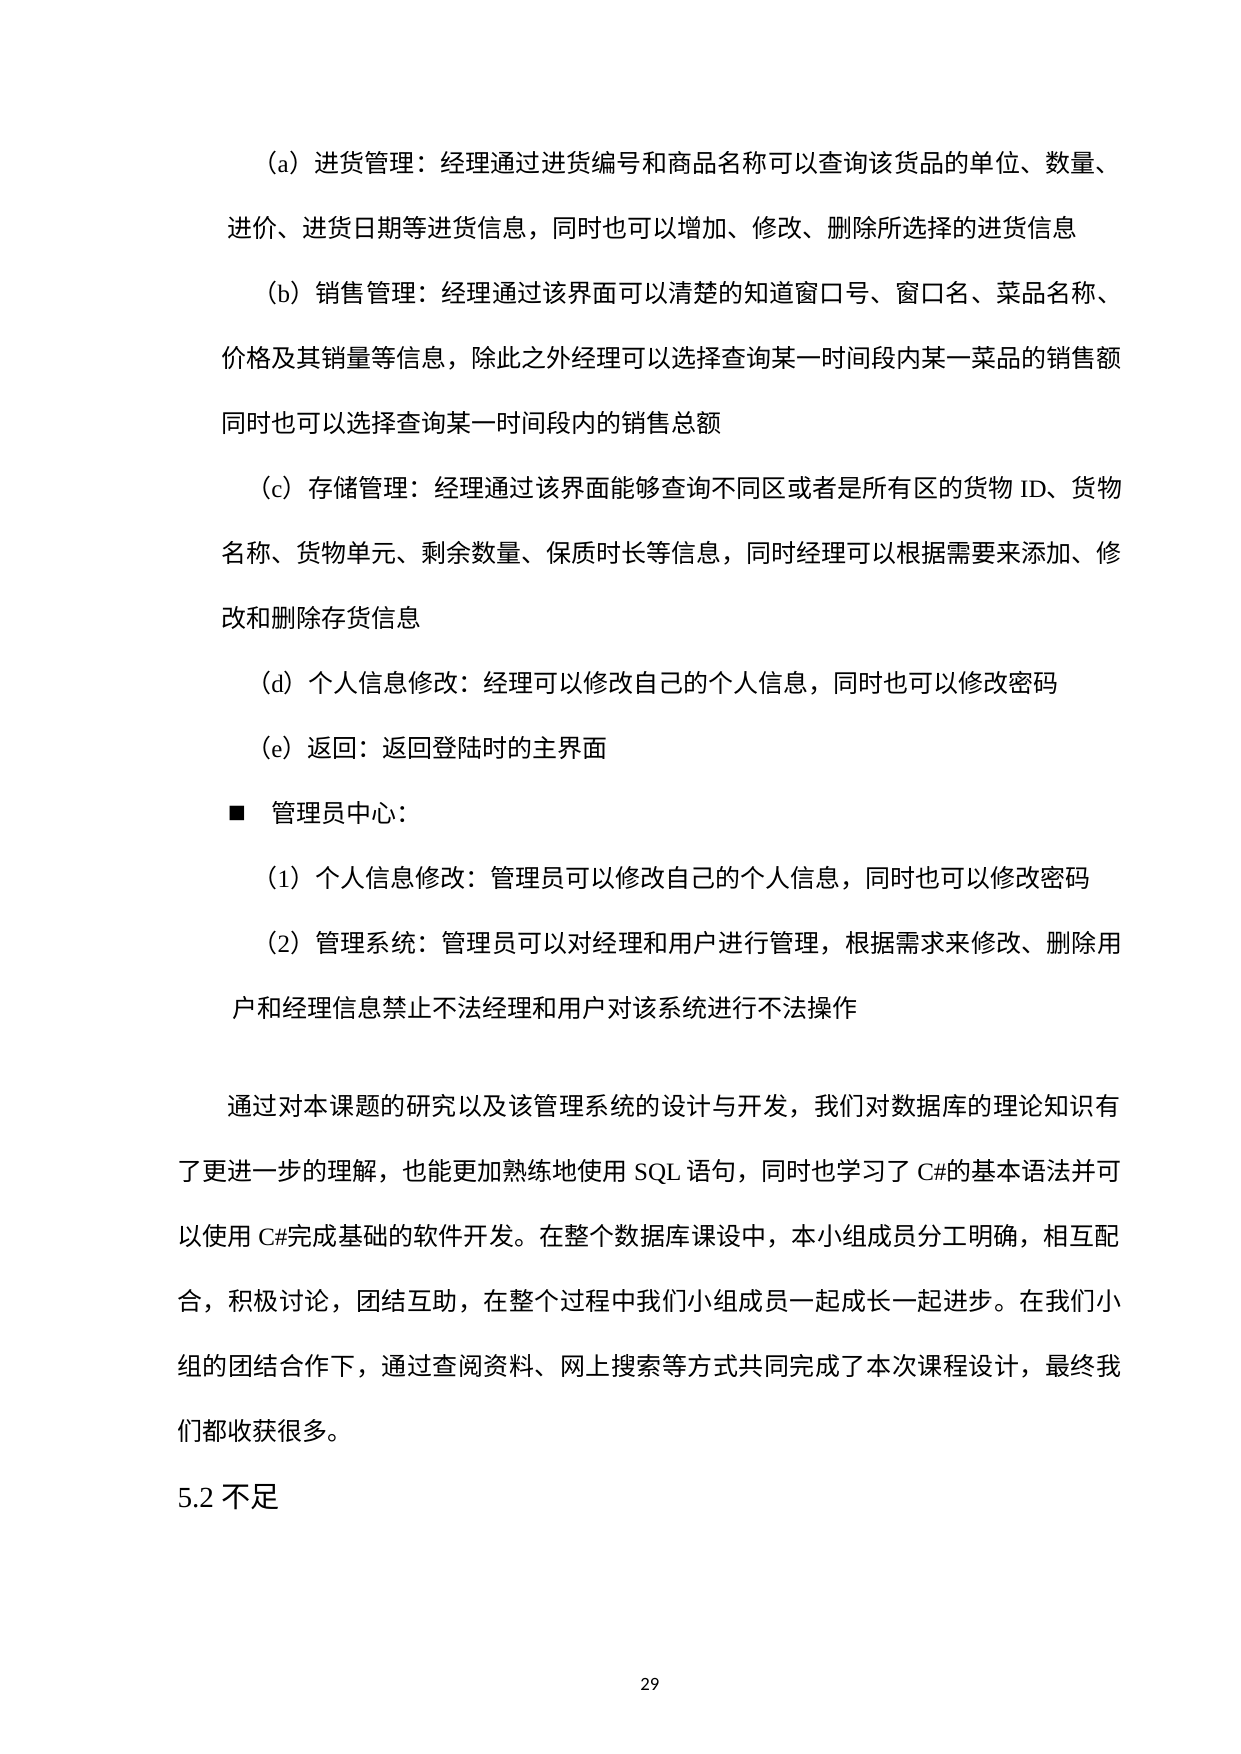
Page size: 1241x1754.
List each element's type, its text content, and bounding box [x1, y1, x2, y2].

text （b）销售管理：经理通过该界面可以清楚的知道窗口号、窗口名、菜品名称、价格及其销量等信息，除此之外经理可以选择查询某一时间段内某一菜品的销售额同时也可以选择查询某一时间段内的销售总额 [221, 259, 1122, 454]
text （2）管理系统：管理员可以对经理和用户进行管理，根据需求来修改、删除用户和经理信息禁止不法经理和用户对该系统进行不法操作 [232, 909, 1122, 1039]
list 管理员中心： [227, 779, 1122, 844]
text 通过对本课题的研究以及该管理系统的设计与开发，我们对数据库的理论知识有了更进一步的理解，也能更加熟练地使用SQL语句，同时也学习了C#的基本语法并可以使用C#完成基础的软件开发。在整个数据库课设中，本小组成员分工明确，相互配合，积极讨论，团结互助，在整个过程中我们小组成员一起成长一起进步。在我们小组的团结合作下，通过查阅资料、网上搜索等方式共同完成了本次课程设计，最终我们都收获很多。 [177, 1072, 1122, 1462]
text （c）存储管理：经理通过该界面能够查询不同区或者是所有区的货物ID、货物名称、货物单元、剩余数量、保质时长等信息，同时经理可以根据需要来添加、修改和删除存货信息 [221, 454, 1122, 649]
text （a）进货管理：经理通过进货编号和商品名称可以查询该货品的单位、数量、进价、进货日期等进货信息，同时也可以增加、修改、删除所选择的进货信息 [227, 129, 1122, 259]
text （1）个人信息修改：管理员可以修改自己的个人信息，同时也可以修改密码 [177, 844, 1122, 909]
text 5.2 不足 [177, 1462, 1122, 1527]
text （e）返回：返回登陆时的主界面 [202, 714, 1122, 779]
text （d）个人信息修改：经理可以修改自己的个人信息，同时也可以修改密码 [202, 649, 1122, 714]
